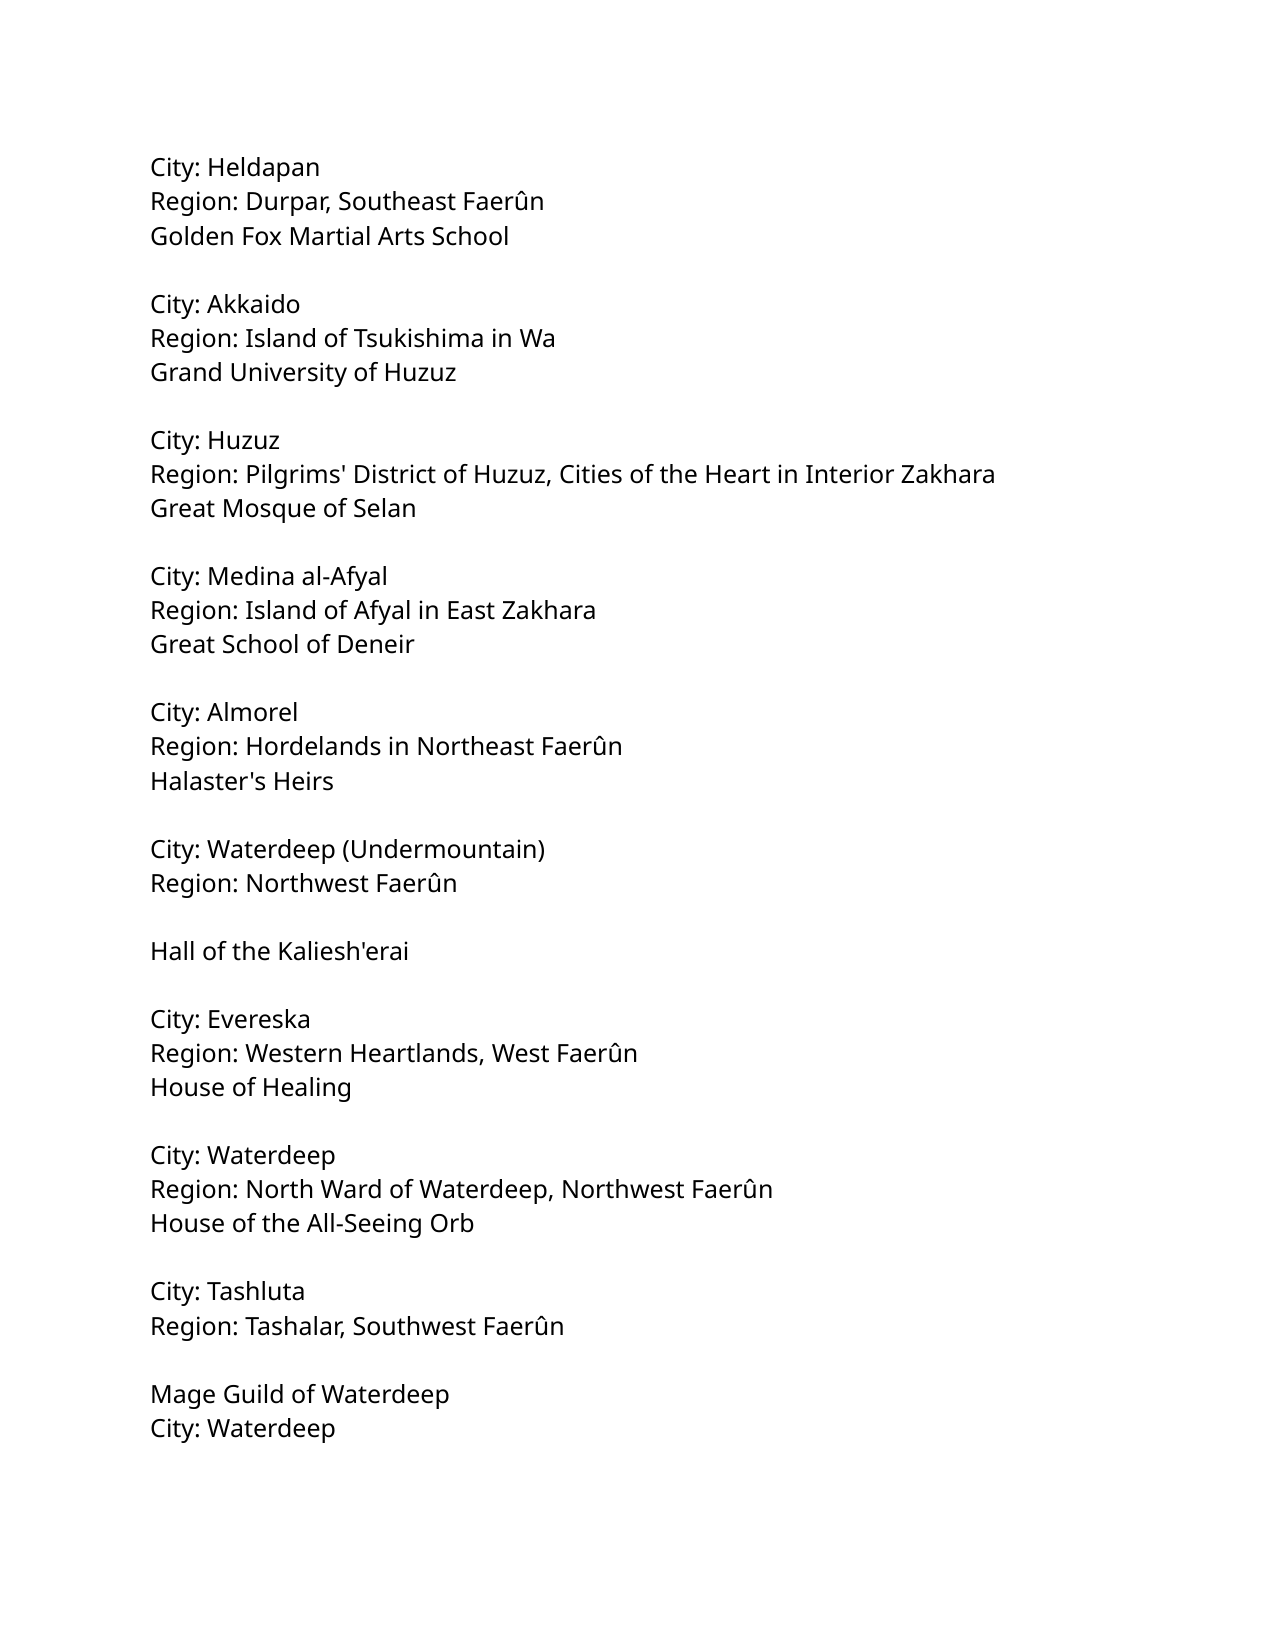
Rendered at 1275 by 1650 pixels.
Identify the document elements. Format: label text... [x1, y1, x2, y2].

text City: Tashluta [150, 1274, 1125, 1308]
text Mage Guild of Waterdeep [150, 1376, 1125, 1410]
text City: Akkaido [150, 286, 1125, 320]
text Region: Pilgrims' District of Huzuz, Cities of the Heart in Interior Zakhara [150, 457, 1125, 491]
text City: Huzuz [150, 422, 1125, 457]
text Great Mosque of Selan [150, 491, 1125, 525]
text Grand University of Huzuz [150, 354, 1125, 388]
text Region: Western Heartlands, West Faerûn [150, 1036, 1125, 1070]
text Region: Hordelands in Northeast Faerûn [150, 729, 1125, 763]
text Region: North Ward of Waterdeep, Northwest Faerûn [150, 1172, 1125, 1206]
text City: Waterdeep (Undermountain) [150, 831, 1125, 865]
text House of the All-Seeing Orb [150, 1206, 1125, 1240]
text Hall of the Kaliesh'erai [150, 933, 1125, 967]
text City: Heldapan [150, 150, 1125, 184]
text Region: Northwest Faerûn [150, 865, 1125, 899]
text Region: Tashalar, Southwest Faerûn [150, 1308, 1125, 1342]
text Region: Durpar, Southeast Faerûn [150, 184, 1125, 218]
text City: Evereska [150, 1002, 1125, 1036]
text Golden Fox Martial Arts School [150, 218, 1125, 252]
text House of Healing [150, 1070, 1125, 1104]
text Region: Island of Tsukishima in Wa [150, 320, 1125, 354]
text City: Waterdeep [150, 1410, 1125, 1444]
text City: Almorel [150, 695, 1125, 729]
text City: Waterdeep [150, 1138, 1125, 1172]
text Region: Island of Afyal in East Zakhara [150, 593, 1125, 627]
text Halaster's Heirs [150, 763, 1125, 797]
text City: Medina al-Afyal [150, 559, 1125, 593]
text Great School of Deneir [150, 627, 1125, 661]
